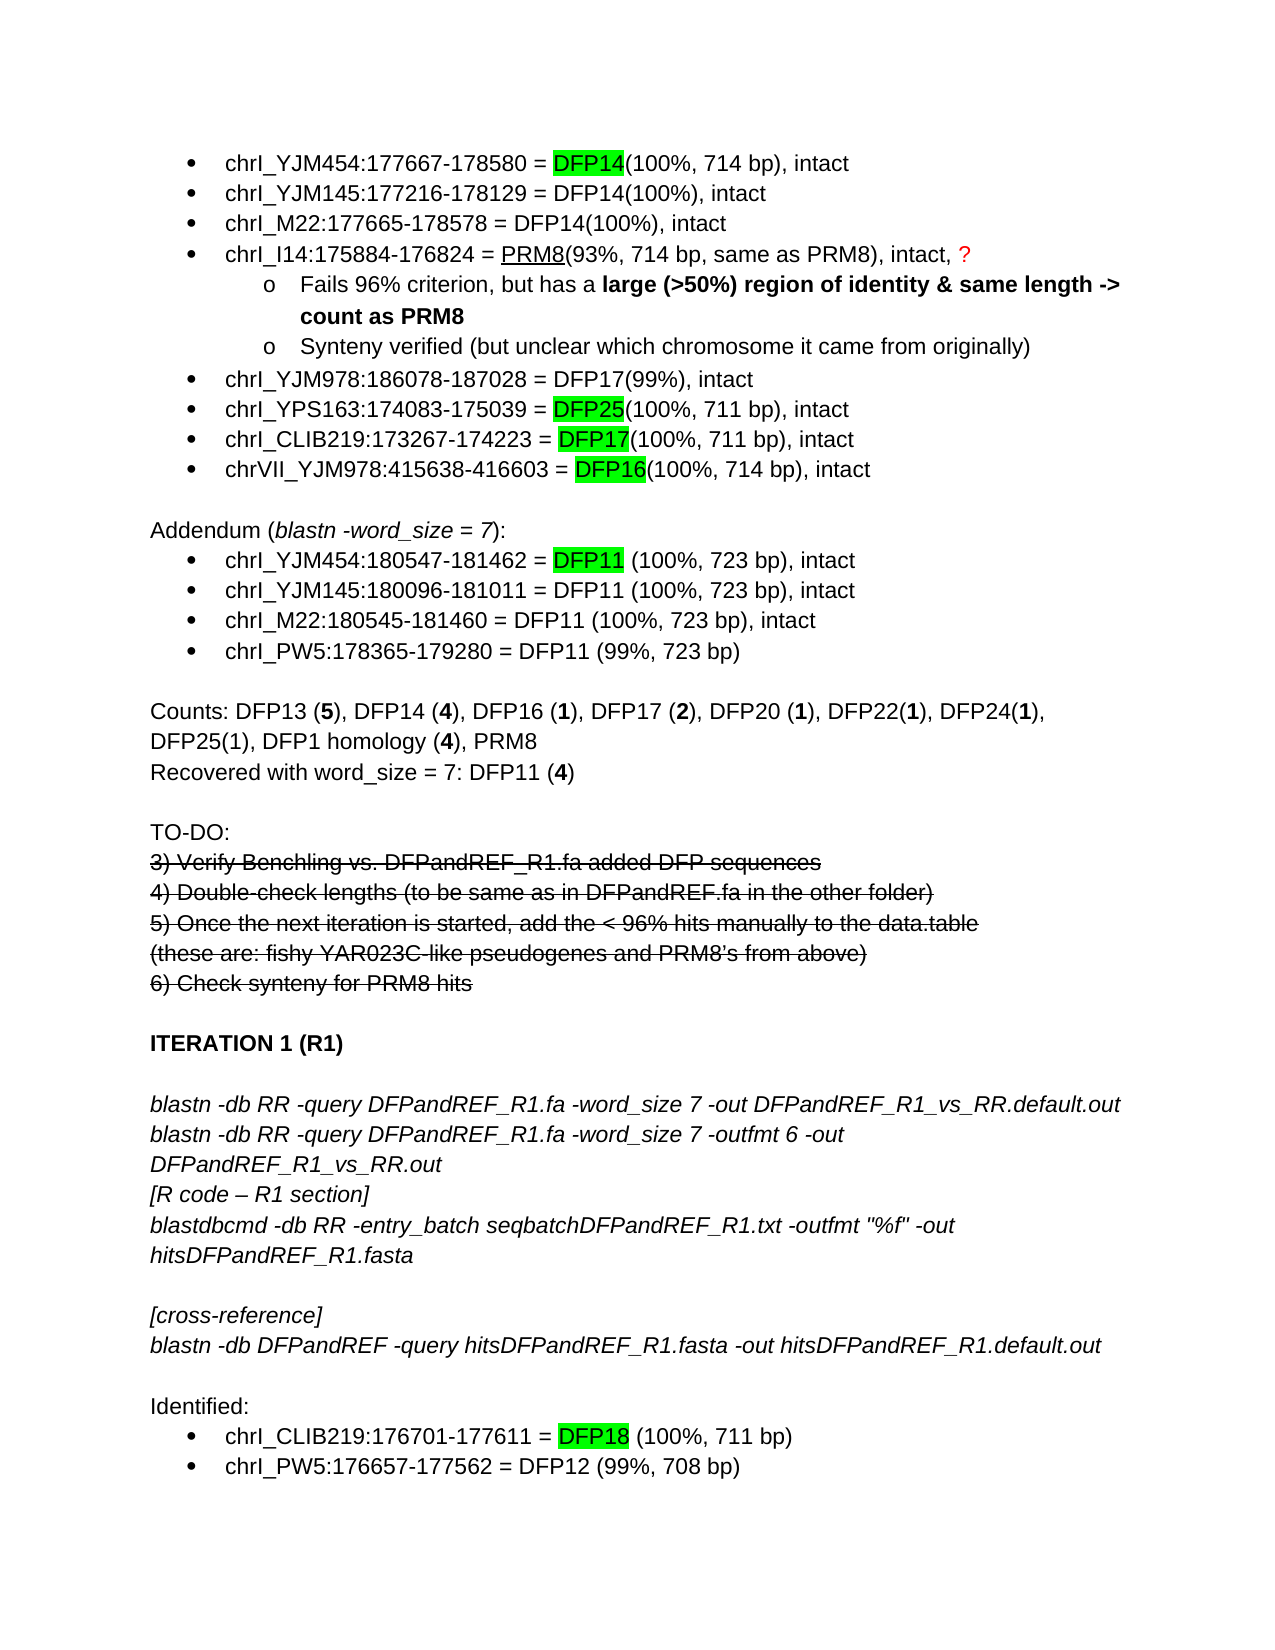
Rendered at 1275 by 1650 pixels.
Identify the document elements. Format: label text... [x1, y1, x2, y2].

text 6) Check synteny for PRM8 hits [150, 970, 1125, 996]
list chrI_M22:180545-181460 = DFP11 (100%, 723 bp), intact [187, 607, 1125, 634]
text blastdbcmd -db RR -entry_batch seqbatchDFPandREF_R1.txt -outfmt "%f" -out hitsDFPandREF_R1.fasta [150, 1212, 1125, 1268]
text (these are: fishy YAR023C-like pseudogenes and PRM8’s from above) [150, 940, 1125, 966]
text TO-DO: [150, 819, 1125, 845]
list chrI_M22:177665-178578 = DFP14(100%), intact [187, 210, 1125, 237]
list chrI_YJM454:177667-178580 = DFP14(100%, 714 bp), intact [624, 150, 1125, 176]
list chrI_CLIB219:176701-177611 = DFP18 (100%, 711 bp) [629, 1423, 1125, 1449]
text Addendum (blastn -word_size = 7): [150, 517, 1125, 543]
text 3) Verify Benchling vs. DFPandREF_R1.fa added DFP sequences [150, 849, 1125, 875]
list chrVII_YJM978:415638-416603 = DFP16(100%, 714 bp), intact [187, 456, 575, 483]
text Counts: DFP13 (5), DFP14 (4), DFP16 (1), DFP17 (2), DFP20 (1), DFP22(1), DFP24(1), DFP25(1), DFP1 homology (4), PRM8 [150, 698, 1125, 754]
list chrI_PW5:176657-177562 = DFP12 (99%, 708 bp) [187, 1453, 1125, 1479]
text ITERATION 1 (R1) [150, 1030, 1125, 1057]
list Fails 96% criterion, but has a large (>50%) region of identity & same length -> count as PRM8 [262, 271, 1125, 329]
list Synteny verified (but unclear which chromosome it came from originally) [262, 333, 1125, 362]
text blastn -db RR -query DFPandREF_R1.fa -word_size 7 -outfmt 6 -out DFPandREF_R1_vs_RR.out [150, 1121, 1125, 1177]
list chrI_I14:175884-176824 = PRM8(93%, 714 bp, same as PRM8), intact, ? [187, 241, 1125, 267]
list chrI_CLIB219:173267-174223 = DFP17(100%, 711 bp), intact [629, 426, 1125, 452]
list chrI_YPS163:174083-175039 = DFP25(100%, 711 bp), intact [187, 396, 553, 422]
text 4) Double-check lengths (to be same as in DFPandREF.fa in the other folder) [150, 879, 1125, 906]
list chrI_CLIB219:173267-174223 = DFP17(100%, 711 bp), intact [187, 426, 558, 452]
text [cross-reference] [150, 1302, 1125, 1328]
list chrVII_YJM978:415638-416603 = DFP16(100%, 714 bp), intact [646, 456, 1125, 483]
text Recovered with word_size = 7: DFP11 (4) [150, 758, 1125, 785]
text 5) Once the next iteration is started, add the < 96% hits manually to the data.table [150, 909, 1125, 936]
list chrI_PW5:178365-179280 = DFP11 (99%, 723 bp) [187, 638, 1125, 664]
list chrI_YJM145:180096-181011 = DFP11 (100%, 723 bp), intact [187, 577, 1125, 603]
list chrI_YPS163:174083-175039 = DFP25(100%, 711 bp), intact [624, 396, 1125, 422]
list chrI_YJM454:180547-181462 = DFP11 (100%, 723 bp), intact [187, 547, 553, 573]
text blastn -db DFPandREF -query hitsDFPandREF_R1.fasta -out hitsDFPandREF_R1.default.out [150, 1332, 1125, 1359]
text Identified: [150, 1393, 1125, 1419]
list chrI_CLIB219:176701-177611 = DFP18 (100%, 711 bp) [187, 1423, 558, 1449]
list chrI_YJM454:177667-178580 = DFP14(100%, 714 bp), intact [187, 150, 553, 176]
list chrI_YJM978:186078-187028 = DFP17(99%), intact [187, 366, 1125, 392]
text blastn -db RR -query DFPandREF_R1.fa -word_size 7 -out DFPandREF_R1_vs_RR.default.out [150, 1091, 1125, 1117]
text [R code – R1 section] [150, 1181, 1125, 1208]
list chrI_YJM454:180547-181462 = DFP11 (100%, 723 bp), intact [624, 547, 1125, 573]
list chrI_YJM145:177216-178129 = DFP14(100%), intact [187, 180, 1125, 207]
